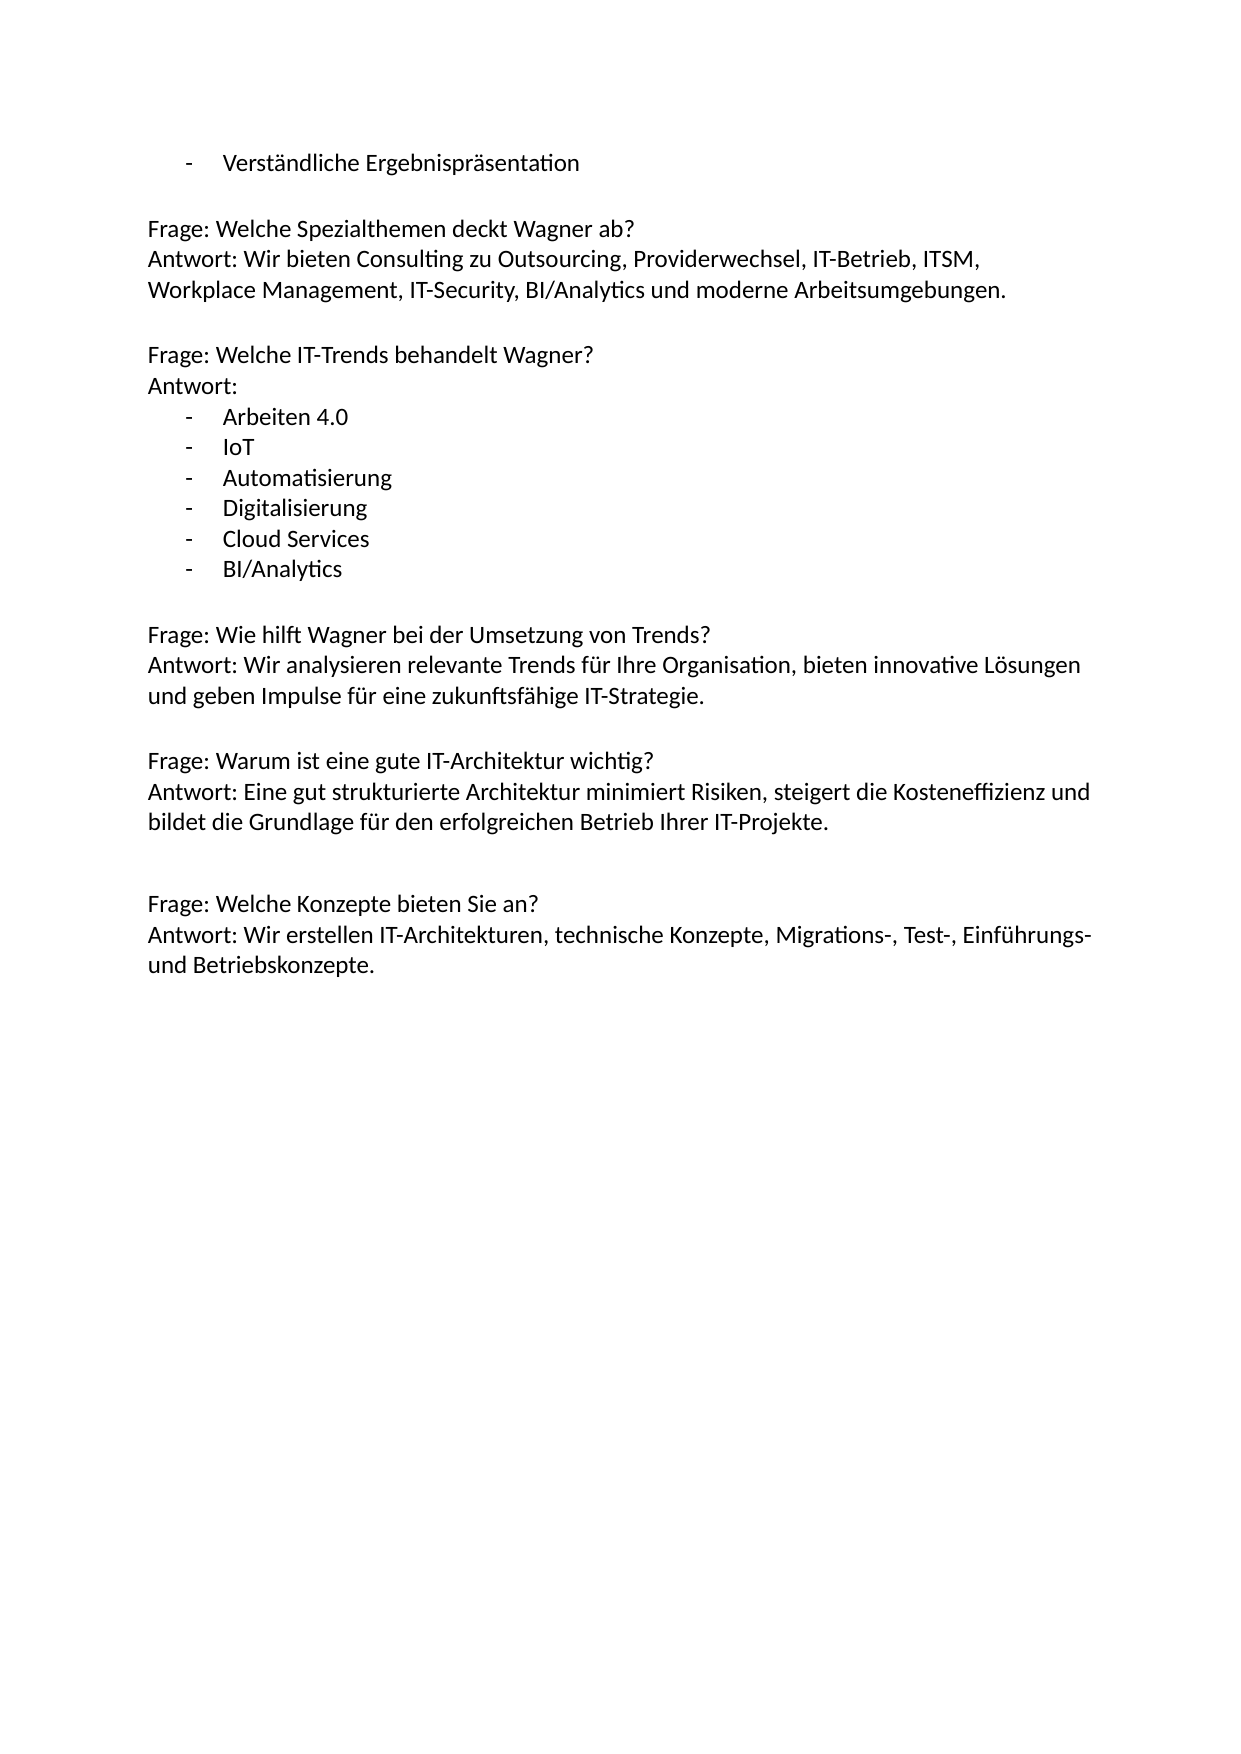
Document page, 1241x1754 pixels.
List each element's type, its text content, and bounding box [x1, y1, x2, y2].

text Frage: Welche Spezialthemen deckt Wagner ab? [148, 213, 1093, 244]
text Frage: Welche Konzepte bieten Sie an? [148, 889, 1093, 919]
list Verständliche Ergebnispräsentation [185, 148, 1093, 178]
list IoT [185, 431, 1093, 462]
list Automatisierung [185, 462, 1093, 492]
text Antwort: Wir bieten Consulting zu Outsourcing, Providerwechsel, IT-Betrieb, ITSM, Workplace Management, IT-Security, BI/Analytics und moderne Arbeitsumgebungen. [148, 244, 1093, 305]
text Frage: Wie hilft Wagner bei der Umsetzung von Trends? [148, 619, 1093, 649]
list Arbeiten 4.0 [185, 401, 1093, 431]
list BI/Analytics [185, 553, 1093, 584]
list Digitalisierung [185, 492, 1093, 523]
text Frage: Welche IT-Trends behandelt Wagner? [148, 340, 1093, 370]
text Antwort: Eine gut strukturierte Architektur minimiert Risiken, steigert die Kosteneffizienz und bildet die Grundlage für den erfolgreichen Betrieb Ihrer IT-Projekte. [148, 776, 1093, 837]
text Frage: Warum ist eine gute IT-Architektur wichtig? [148, 745, 1093, 776]
text Antwort: Wir erstellen IT-Architekturen, technische Konzepte, Migrations-, Test-, Einführungs- und Betriebskonzepte. [148, 919, 1093, 980]
text Antwort: [148, 370, 1093, 401]
list Cloud Services [185, 523, 1093, 553]
text Antwort: Wir analysieren relevante Trends für Ihre Organisation, bieten innovative Lösungen und geben Impulse für eine zukunftsfähige IT-Strategie. [148, 649, 1093, 710]
